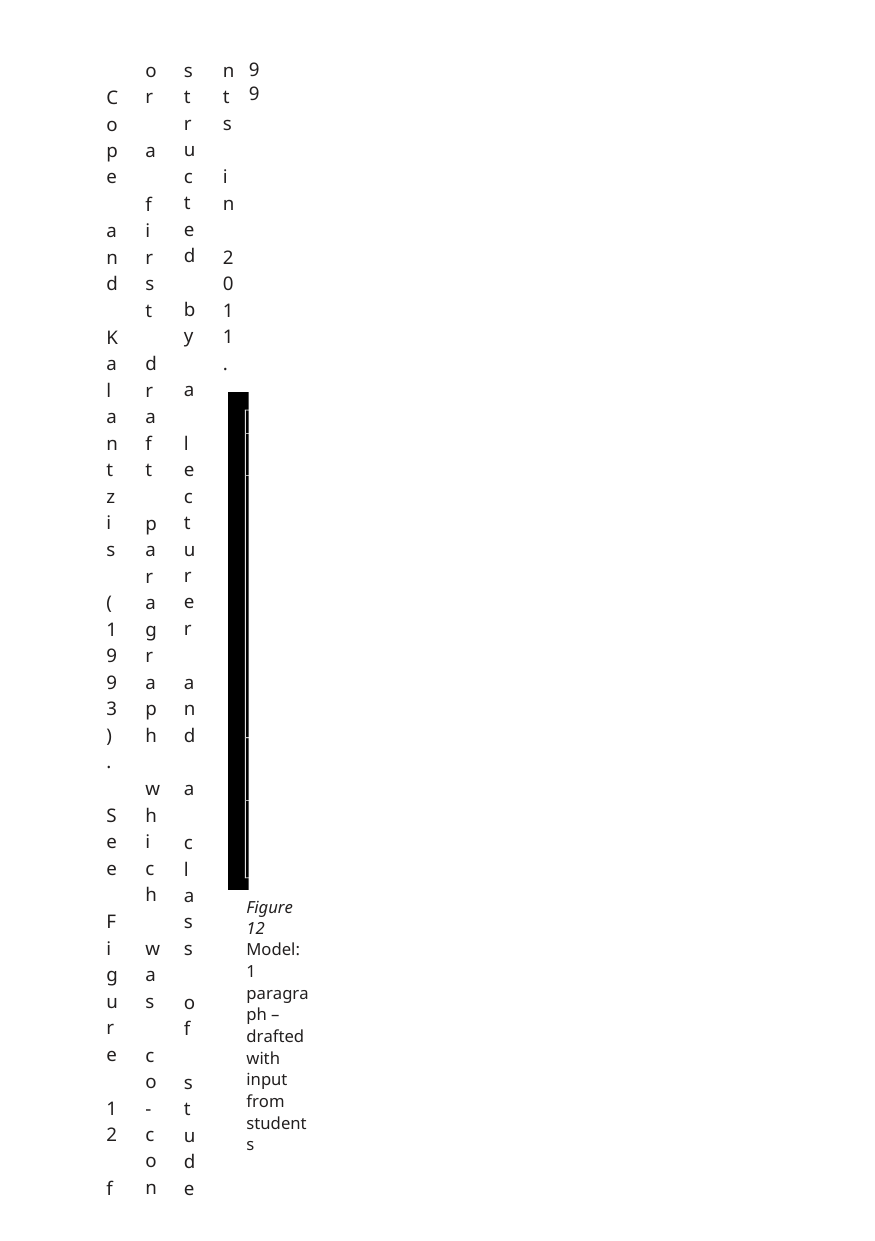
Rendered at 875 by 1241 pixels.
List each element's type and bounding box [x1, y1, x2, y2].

picture [228, 392, 249, 890]
